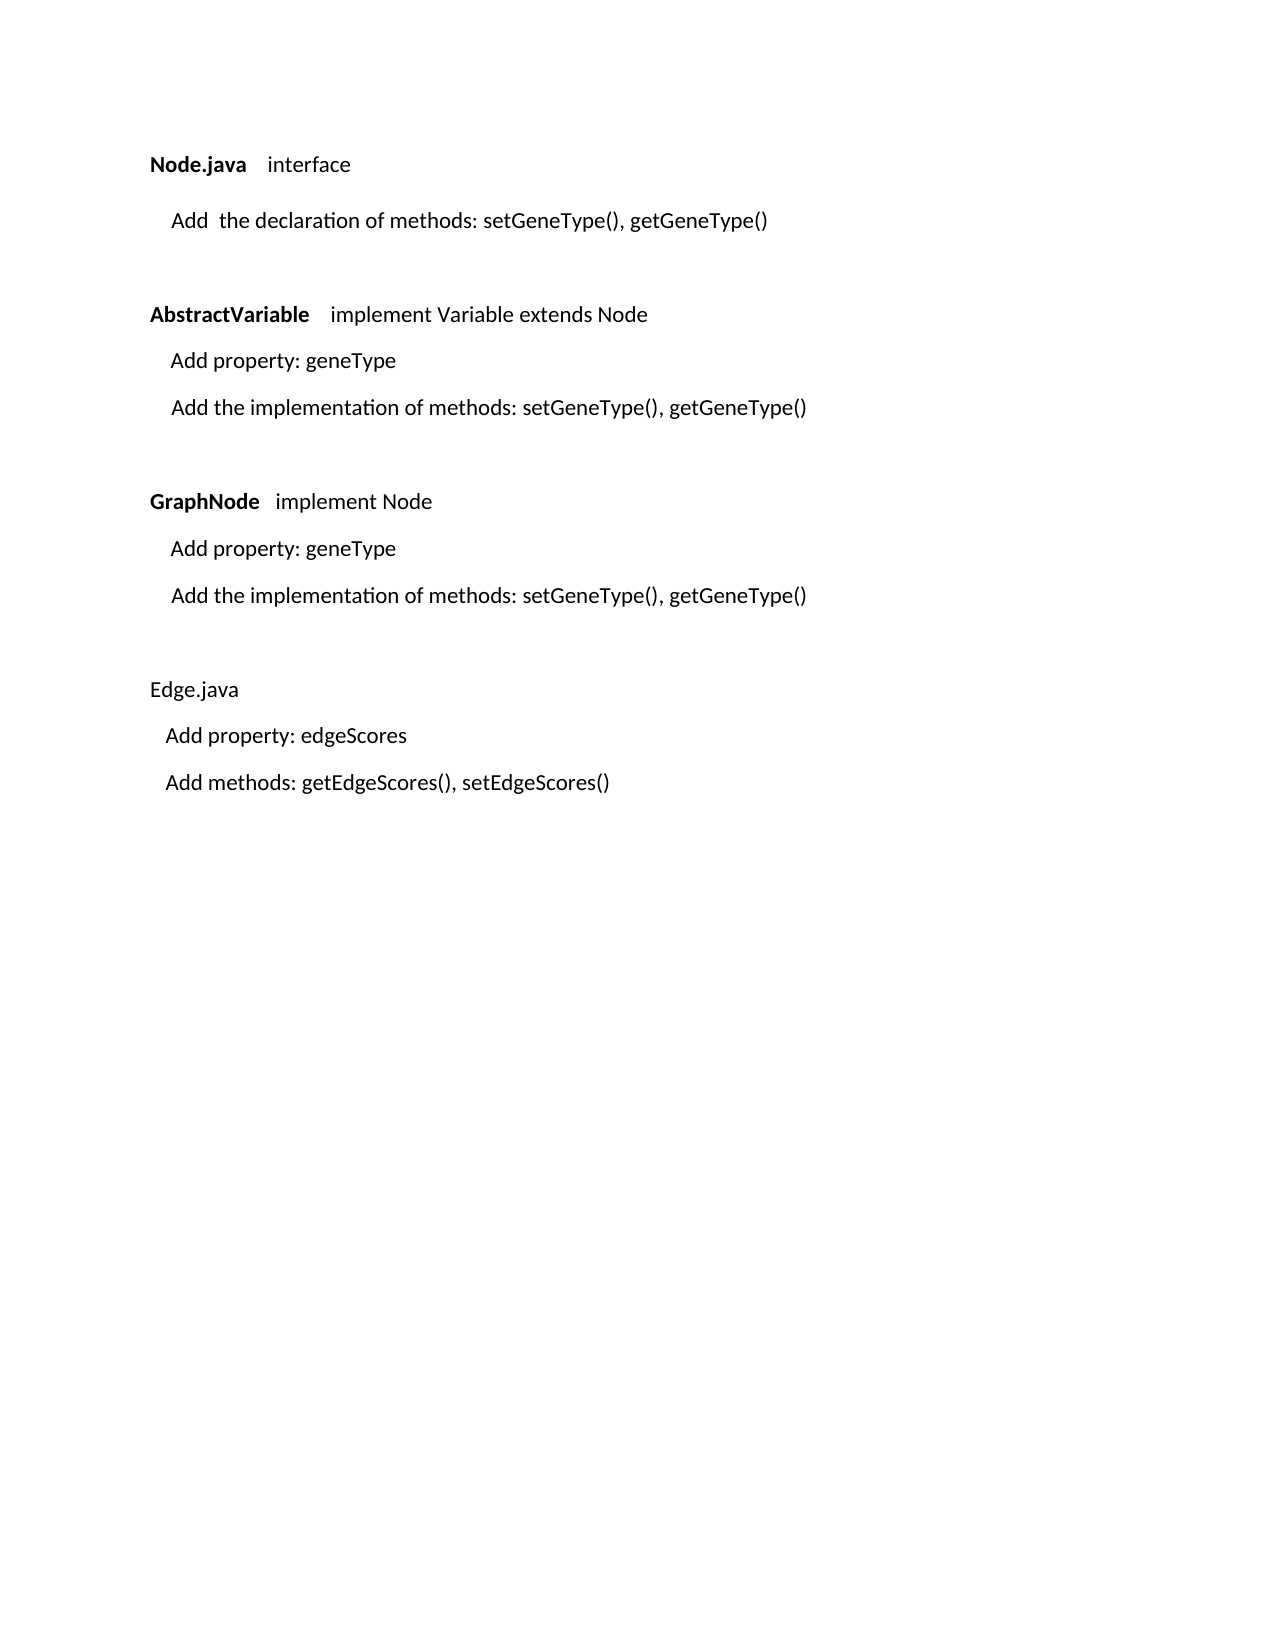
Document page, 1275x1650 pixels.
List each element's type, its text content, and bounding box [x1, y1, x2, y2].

text AbstractVariable implement Variable extends Node [150, 300, 1125, 328]
text Add the implementation of methods: setGeneType(), getGeneType() [150, 393, 1125, 422]
text Edge.java [150, 675, 1125, 703]
text Add the declaration of methods: setGeneType(), getGeneType() [150, 206, 1125, 234]
text GraphNode implement Node [150, 487, 1125, 515]
text Add property: edgeScores [150, 722, 1125, 750]
text Node.java interface [150, 150, 1125, 178]
text Add methods: getEdgeScores(), setEdgeScores() [150, 768, 1125, 797]
text Add property: geneType [150, 534, 1125, 562]
text Add property: geneType [150, 347, 1125, 375]
text Add the implementation of methods: setGeneType(), getGeneType() [150, 581, 1125, 609]
